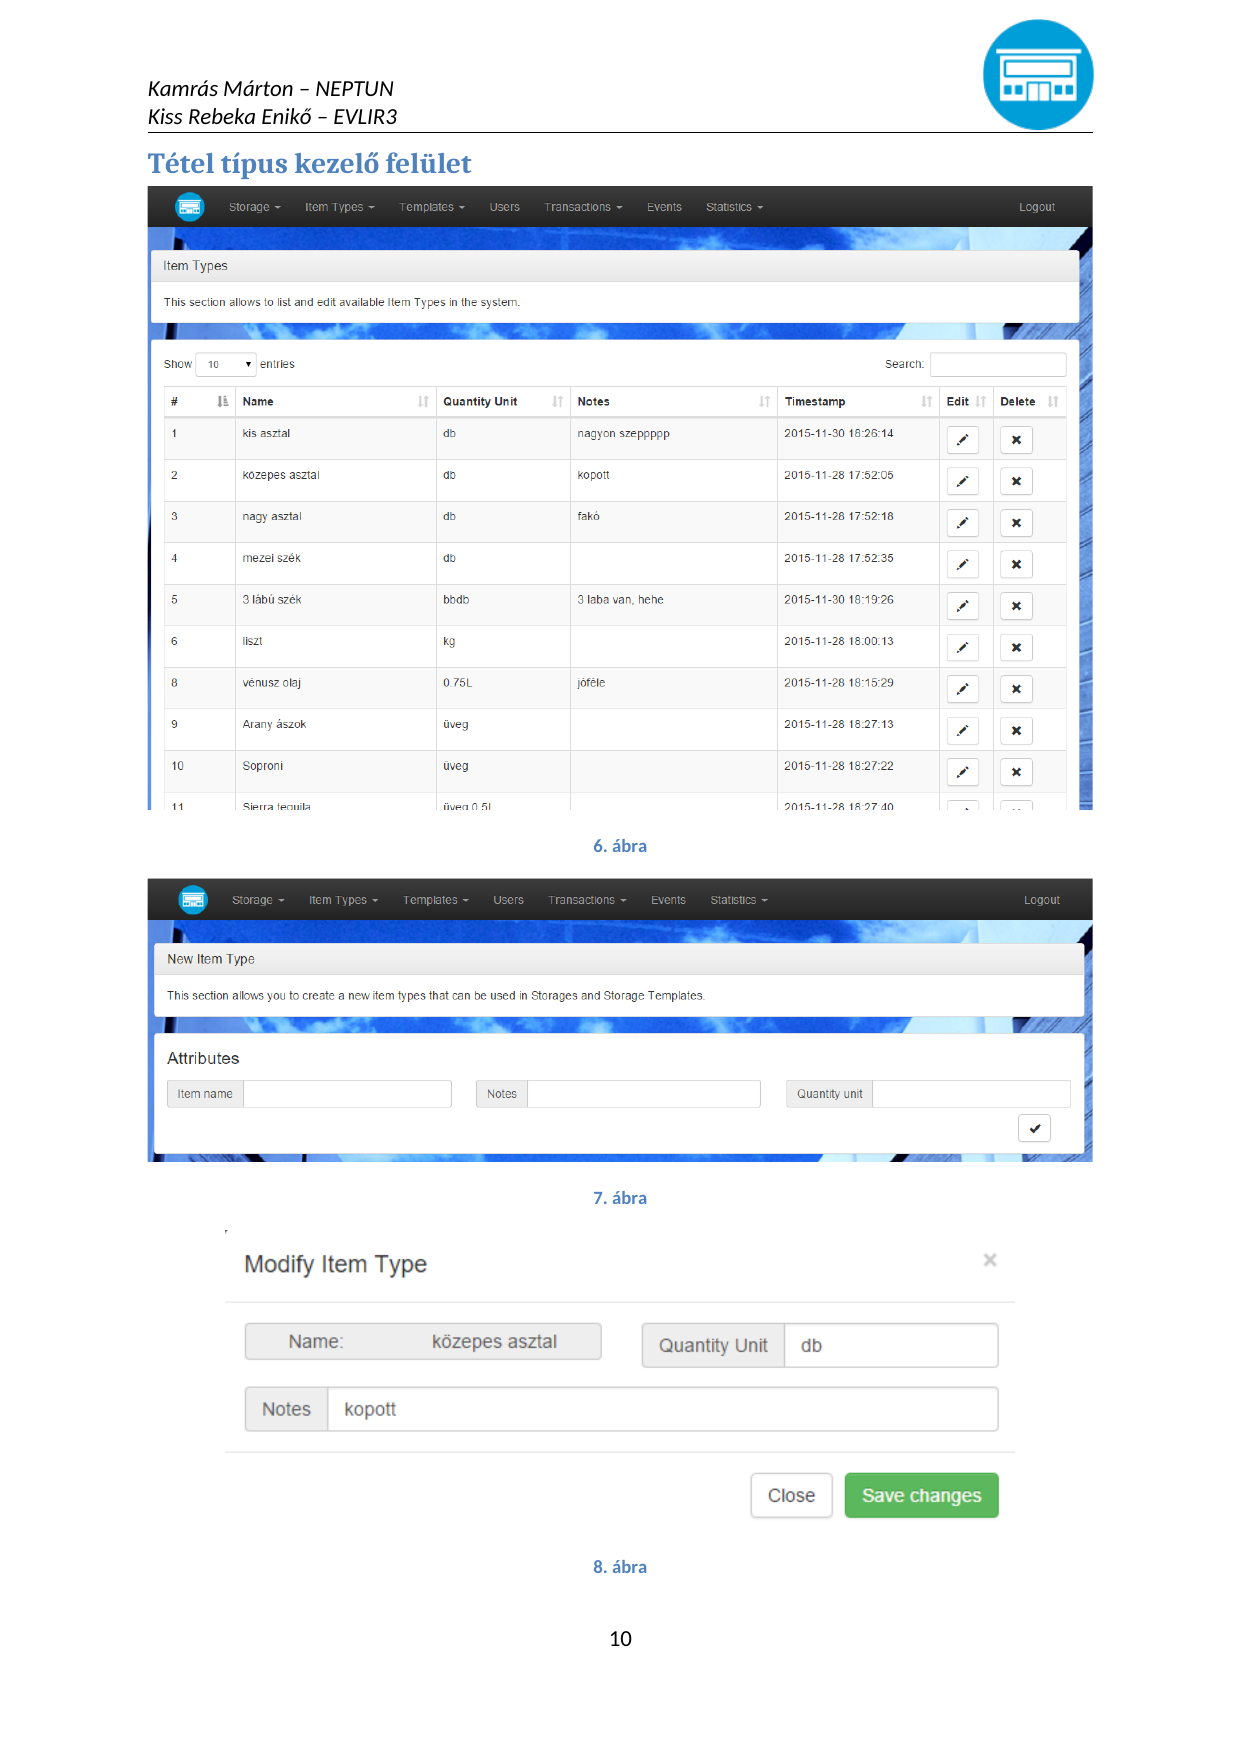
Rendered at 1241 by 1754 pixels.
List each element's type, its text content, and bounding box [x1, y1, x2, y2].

picture [997, 49, 1081, 101]
picture [147, 186, 1093, 810]
subtitle Tétel típus kezelő felület [148, 148, 1093, 181]
picture [1044, 81, 1094, 130]
picture [983, 19, 1094, 69]
picture [983, 83, 1032, 130]
picture [147, 878, 1093, 1162]
picture [225, 1230, 1015, 1530]
